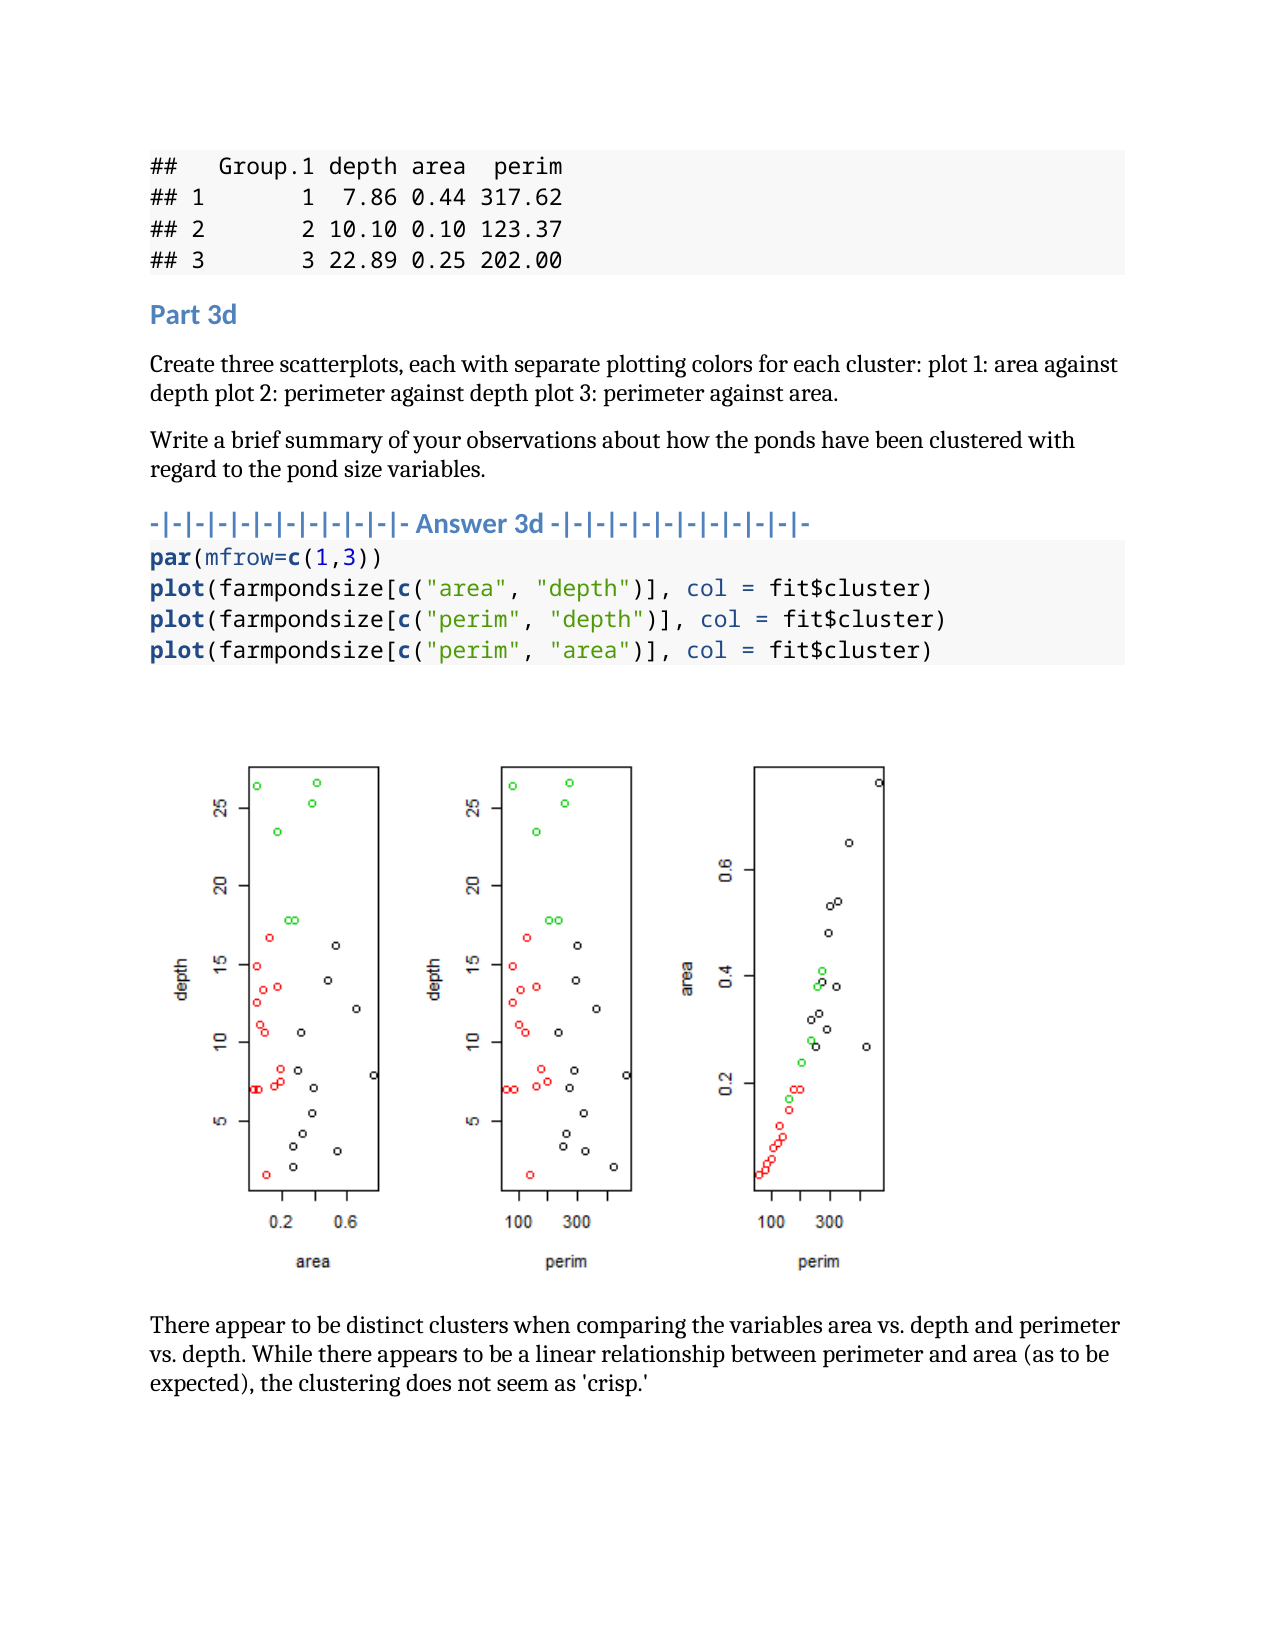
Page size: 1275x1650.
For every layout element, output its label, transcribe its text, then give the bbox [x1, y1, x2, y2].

subtitle Part 3d [150, 296, 1125, 331]
text Write a brief summary of your observations about how the ponds have been clustered with regard to the pond size variables. [150, 426, 1125, 484]
text ## Group.1 depth area perim ## 1 1 7.86 0.44 317.62 ## 2 2 10.10 0.10 123.37 ## 3 3 22.89 0.25 202.00 [150, 150, 1125, 275]
text par(mfrow=c(1,3)) plot(farmpondsize[c("area", "depth")], col = fit$cluster) plot(farmpondsize[c("perim", "depth")], col = fit$cluster) plot(farmpondsize[c("perim", "area")], col = fit$cluster) [384, 540, 1125, 665]
text Create three scatterplots, each with separate plotting colors for each cluster: plot 1: area against depth plot 2: perimeter against depth plot 3: perimeter against area. [150, 350, 1125, 408]
picture [168, 686, 925, 1293]
subtitle -|-|-|-|-|-|-|-|-|-|-|- Answer 3d -|-|-|-|-|-|-|-|-|-|-|- [150, 505, 1125, 540]
text There appear to be distinct clusters when comparing the variables area vs. depth and perimeter vs. depth. While there appears to be a linear relationship between perimeter and area (as to be expected), the clustering does not seem as 'crisp.' [150, 1311, 1125, 1397]
